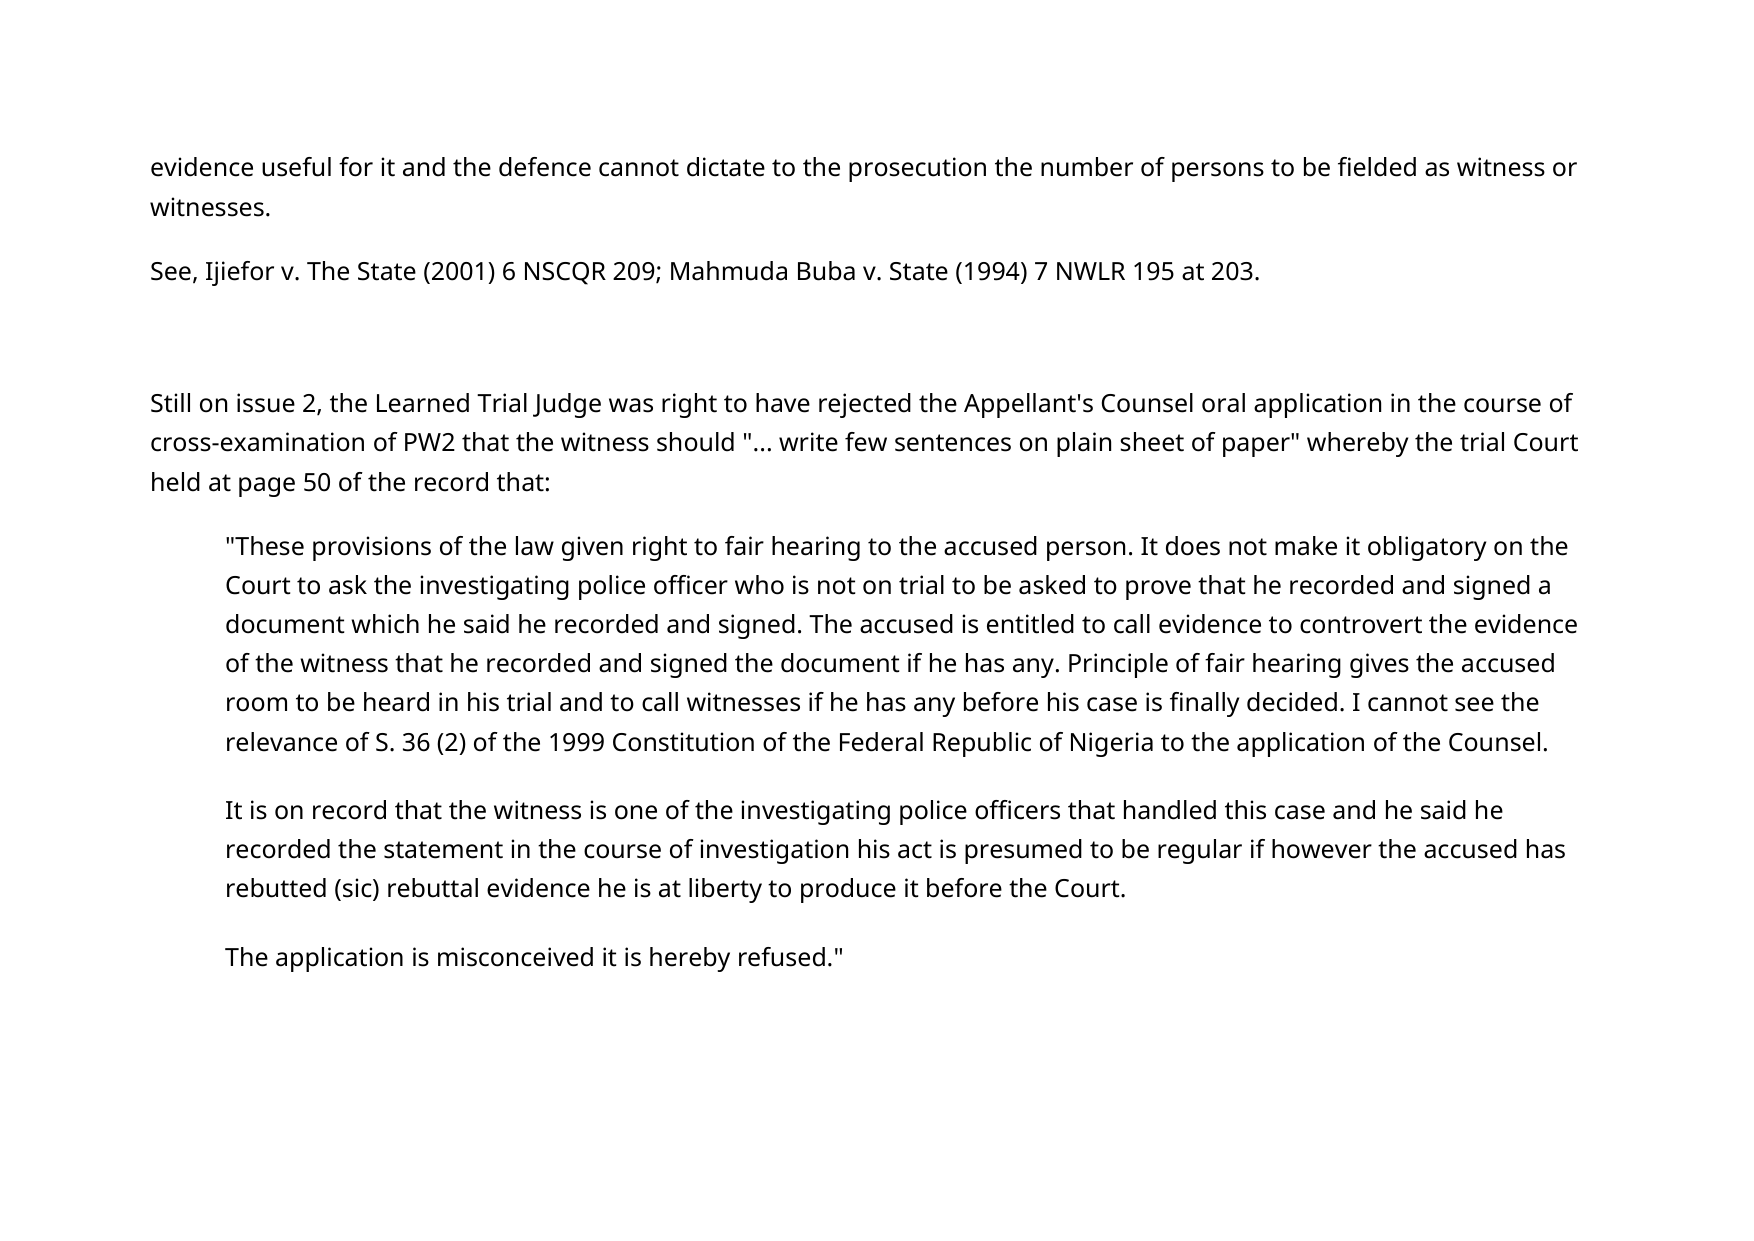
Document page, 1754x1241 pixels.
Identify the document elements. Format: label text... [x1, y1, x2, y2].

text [150, 150, 1604, 223]
text It is on record that the witness is one of the investigating police officers that handled this case and he said he recorded the statement in the course of investigation his act is presumed to be regular if however the accused has rebutted (sic) rebuttal evidence he is at liberty to produce it before the Court. [225, 792, 1604, 905]
text The application is misconceived it is hereby refused." [150, 939, 1604, 973]
text Still on issue 2, the Learned Trial Judge was right to have rejected the Appellant's Counsel oral application in the course of cross-examination of PW2 that the witness should "... write few sentences on plain sheet of paper" whereby the trial Court held at page 50 of the record that: [150, 386, 1604, 498]
text See, Ijiefor v. The State (2001) 6 NSCQR 209; Mahmuda Buba v. State (1994) 7 NWLR 195 at 203. [150, 253, 1604, 287]
text "These provisions of the law given right to fair hearing to the accused person. It does not make it obligatory on the Court to ask the investigating police officer who is not on trial to be asked to prove that he recorded and signed a document which he said he recorded and signed. The accused is entitled to call evidence to controvert the evidence of the witness that he recorded and signed the document if he has any. Principle of fair hearing gives the accused room to be heard in his trial and to call witnesses if he has any before his case is finally decided. I cannot see the relevance of S. 36 (2) of the 1999 Constitution of the Federal Republic of Nigeria to the application of the Counsel. [225, 528, 1604, 758]
